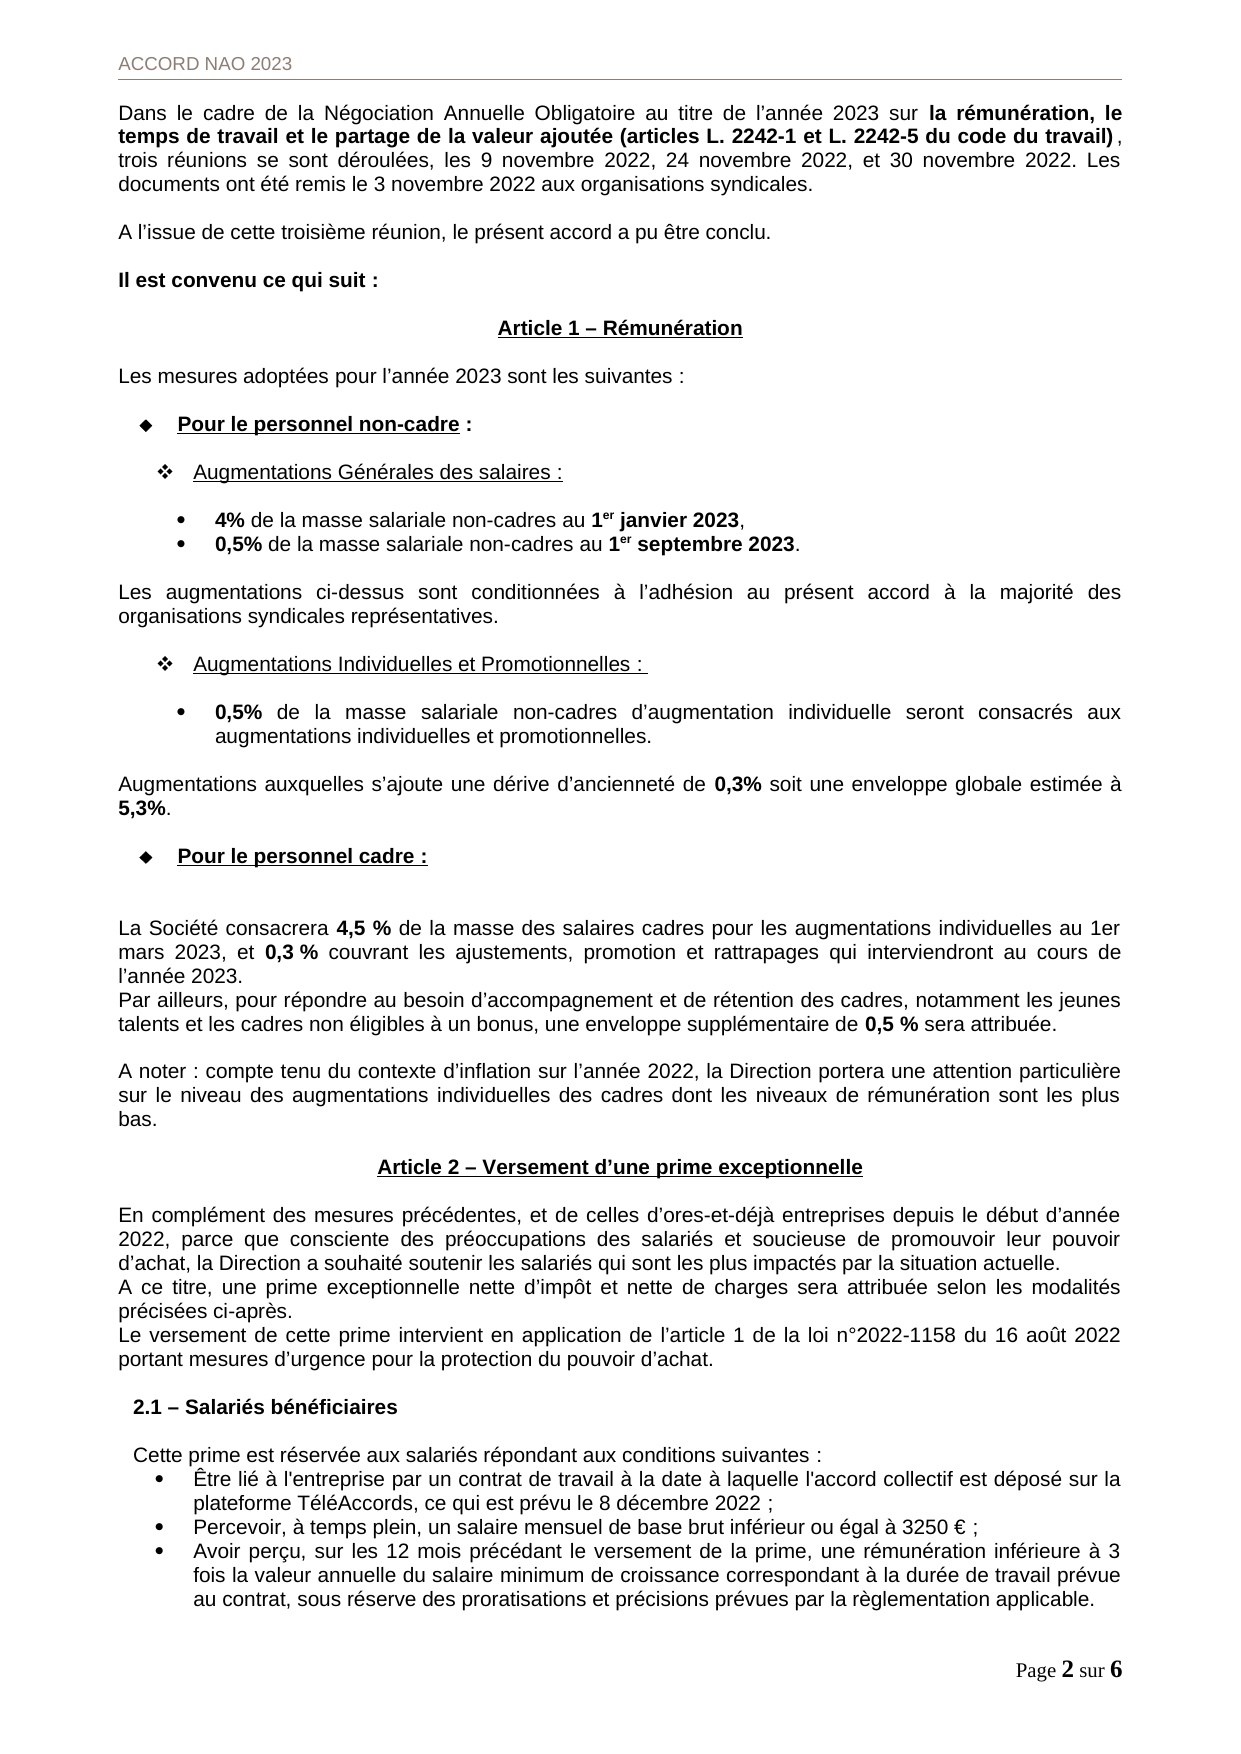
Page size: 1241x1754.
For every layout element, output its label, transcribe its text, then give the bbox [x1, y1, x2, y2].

text Les augmentations ci-dessus sont conditionnées à l’adhésion au présent accord à la majorité des organisations syndicales représentatives. [118, 580, 1122, 628]
text 2.1 – Salariés bénéficiaires [133, 1395, 1122, 1419]
text En complément des mesures précédentes, et de celles d’ores-et-déjà entreprises depuis le début d’année 2022, parce que consciente des préoccupations des salariés et soucieuse de promouvoir leur pouvoir d’achat, la Direction a souhaité soutenir les salariés qui sont les plus impactés par la situation actuelle. [118, 1203, 1122, 1275]
text Article 1 – Rémunération [118, 316, 1122, 340]
list Percevoir, à temps plein, un salaire mensuel de base brut inférieur ou égal à 3250 € ; [156, 1515, 1122, 1539]
text Les mesures adoptées pour l’année 2023 sont les suivantes : [118, 364, 1122, 388]
text Dans le cadre de la Négociation Annuelle Obligatoire au titre de l’année 2023 sur la rémunération, le temps de travail et le partage de la valeur ajoutée (articles L. 2242-1 et L. 2242-5 du code du travail), trois réunions se sont déroulées, les 9 novembre 2022, 24 novembre 2022, et 30 novembre 2022. Les documents ont été remis le 3 novembre 2022 aux organisations syndicales. [118, 100, 1122, 196]
list Avoir perçu, sur les 12 mois précédant le versement de la prime, une rémunération inférieure à 3 fois la valeur annuelle du salaire minimum de croissance correspondant à la durée de travail prévue au contrat, sous réserve des proratisations et précisions prévues par la règlementation applicable. [156, 1539, 1122, 1611]
text Augmentations auxquelles s’ajoute une dérive d’ancienneté de 0,3% soit une enveloppe globale estimée à 5,3%. [118, 772, 1122, 820]
text Le versement de cette prime intervient en application de l’article 1 de la loi n°2022-1158 du 16 août 2022 portant mesures d’urgence pour la protection du pouvoir d’achat. [118, 1323, 1122, 1371]
list 0,5% de la masse salariale non-cadres au 1er septembre 2023. [177, 532, 1096, 556]
text A noter : compte tenu du contexte d’inflation sur l’année 2022, la Direction portera une attention particulière sur le niveau des augmentations individuelles des cadres dont les niveaux de rémunération sont les plus bas. [118, 1059, 1122, 1131]
list Augmentations Individuelles et Promotionnelles : [156, 652, 1096, 676]
text Par ailleurs, pour répondre au besoin d’accompagnement et de rétention des cadres, notamment les jeunes talents et les cadres non éligibles à un bonus, une enveloppe supplémentaire de 0,5 % sera attribuée. [118, 987, 1122, 1035]
list 4% de la masse salariale non-cadres au 1er janvier 2023, [177, 508, 1096, 532]
text Il est convenu ce qui suit : [118, 268, 1122, 292]
list Être lié à l'entreprise par un contrat de travail à la date à laquelle l'accord collectif est déposé sur la plateforme TéléAccords, ce qui est prévu le 8 décembre 2022 ; [156, 1467, 1122, 1515]
list Pour le personnel cadre : [140, 844, 1096, 868]
list Augmentations Générales des salaires : [156, 460, 1096, 484]
list Pour le personnel non-cadre : [140, 412, 1096, 436]
text Cette prime est réservée aux salariés répondant aux conditions suivantes : [133, 1443, 1122, 1467]
text Article 2 – Versement d’une prime exceptionnelle [118, 1155, 1122, 1179]
text A l’issue de cette troisième réunion, le présent accord a pu être conclu. [118, 220, 1122, 244]
text La Société consacrera 4,5 % de la masse des salaires cadres pour les augmentations individuelles au 1er mars 2023, et 0,3 % couvrant les ajustements, promotion et rattrapages qui interviendront au cours de l’année 2023. [118, 916, 1122, 987]
list 0,5% de la masse salariale non-cadres d’augmentation individuelle seront consacrés aux augmentations individuelles et promotionnelles. [177, 700, 1122, 748]
text A ce titre, une prime exceptionnelle nette d’impôt et nette de charges sera attribuée selon les modalités précisées ci-après. [118, 1275, 1122, 1323]
